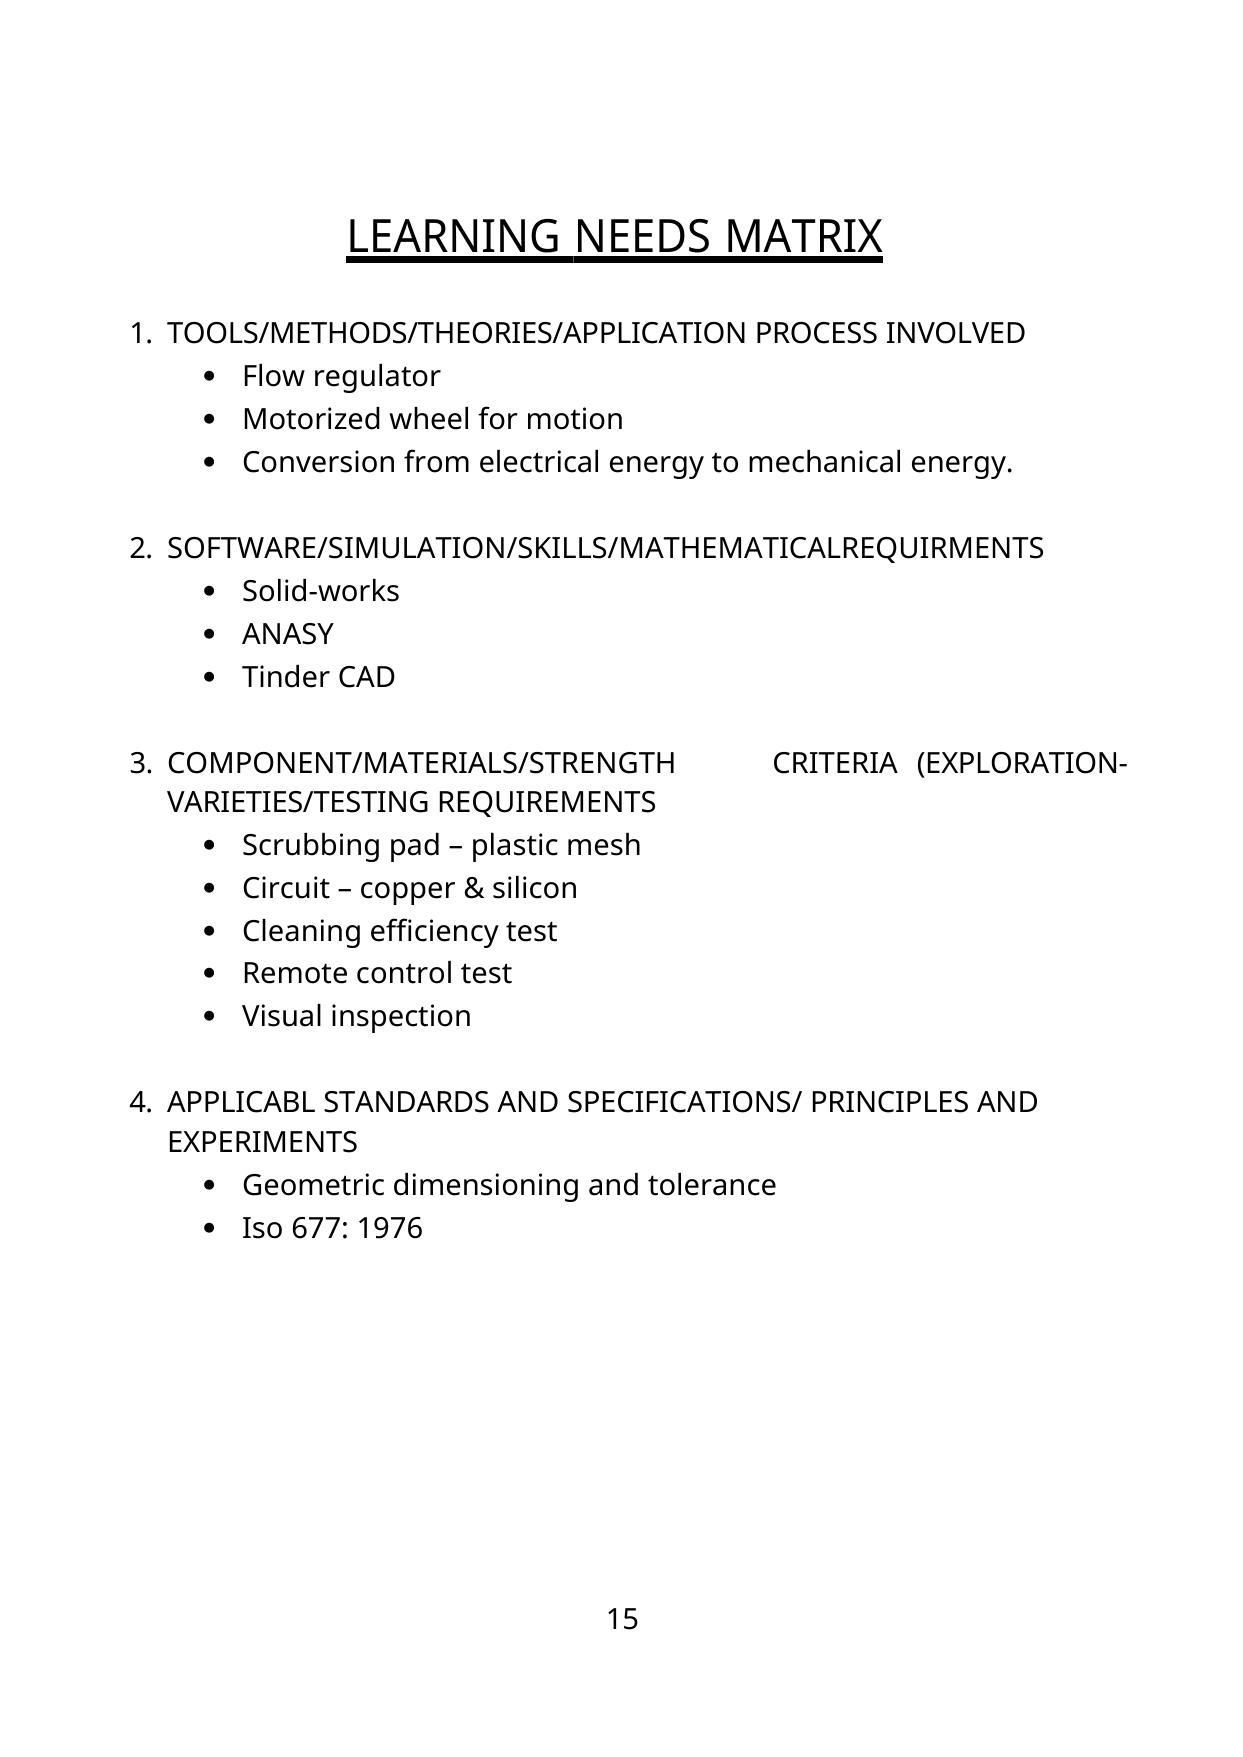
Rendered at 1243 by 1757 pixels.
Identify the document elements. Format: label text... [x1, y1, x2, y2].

subtitle LEARNING NEEDS MATRIX [17, 204, 1212, 266]
list Circuit – copper & silicon [204, 867, 1232, 907]
list Solid-works [204, 570, 1232, 610]
list Remote control test [204, 953, 1232, 992]
list Visual inspection [204, 996, 1232, 1035]
list Flow regulator [204, 355, 1232, 395]
list TOOLS/METHODS/THEORIES/APPLICATION PROCESS INVOLVED [129, 312, 1232, 352]
list Motorized wheel for motion [204, 398, 1232, 438]
list Iso 677: 1976 [204, 1207, 1232, 1247]
list COMPONENT/MATERIALS/STRENGTH CRITERIA (EXPLORATION-VARIETIES/TESTING REQUIREMENTS [129, 742, 1177, 821]
list APPLICABL STANDARDS AND SPECIFICATIONS/ PRINCIPLES AND EXPERIMENTS [129, 1082, 1232, 1161]
list ANASY [204, 613, 1232, 653]
list Tinder CAD [204, 656, 1232, 696]
list Conversion from electrical energy to mechanical energy. [204, 441, 1232, 481]
list SOFTWARE/SIMULATION/SKILLS/MATHEMATICALREQUIRMENTS [129, 527, 1232, 567]
list Geometric dimensioning and tolerance [204, 1164, 1232, 1204]
list Scrubbing pad – plastic mesh [204, 824, 1232, 864]
list Cleaning efficiency test [204, 910, 1232, 950]
